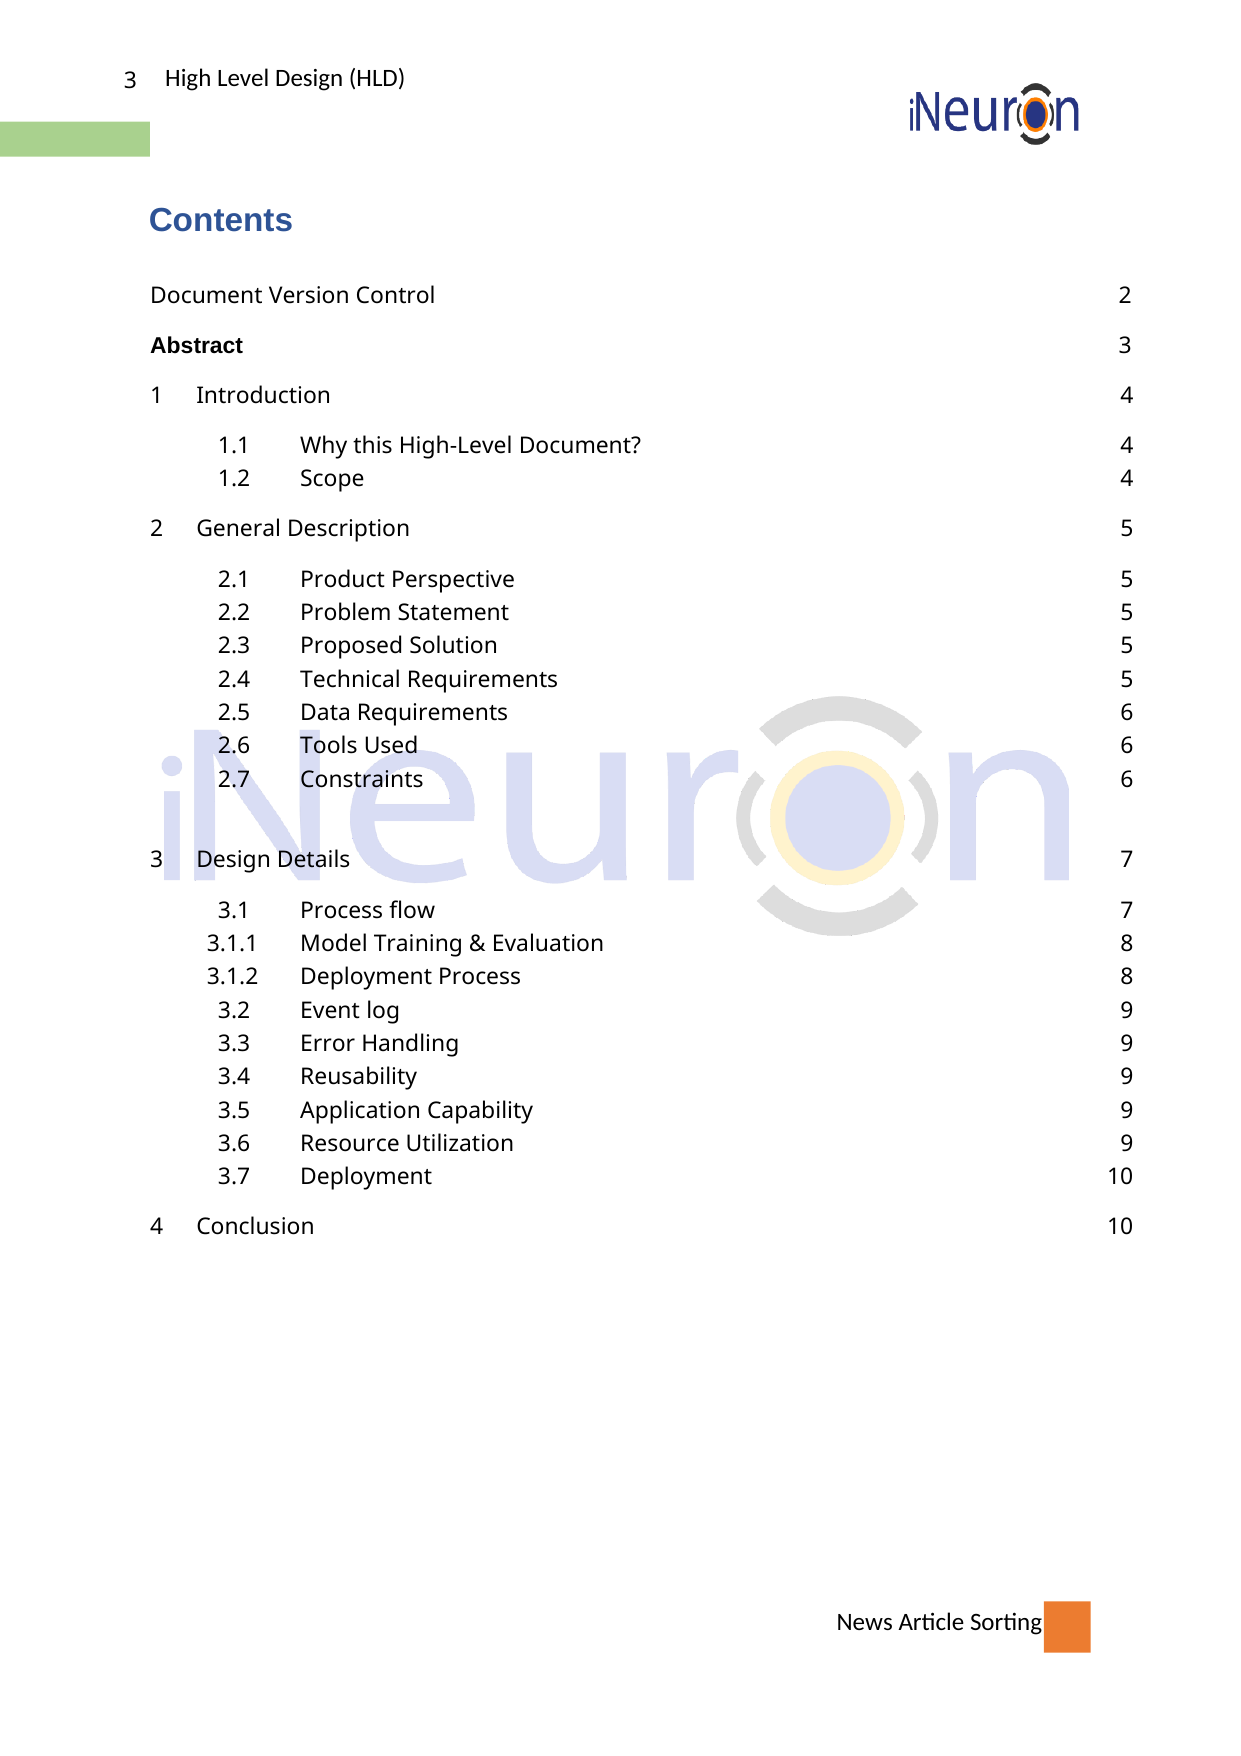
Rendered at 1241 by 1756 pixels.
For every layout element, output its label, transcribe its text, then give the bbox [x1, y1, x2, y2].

subtitle Contents [148, 200, 1144, 238]
picture [909, 83, 1079, 145]
picture [161, 696, 1069, 936]
